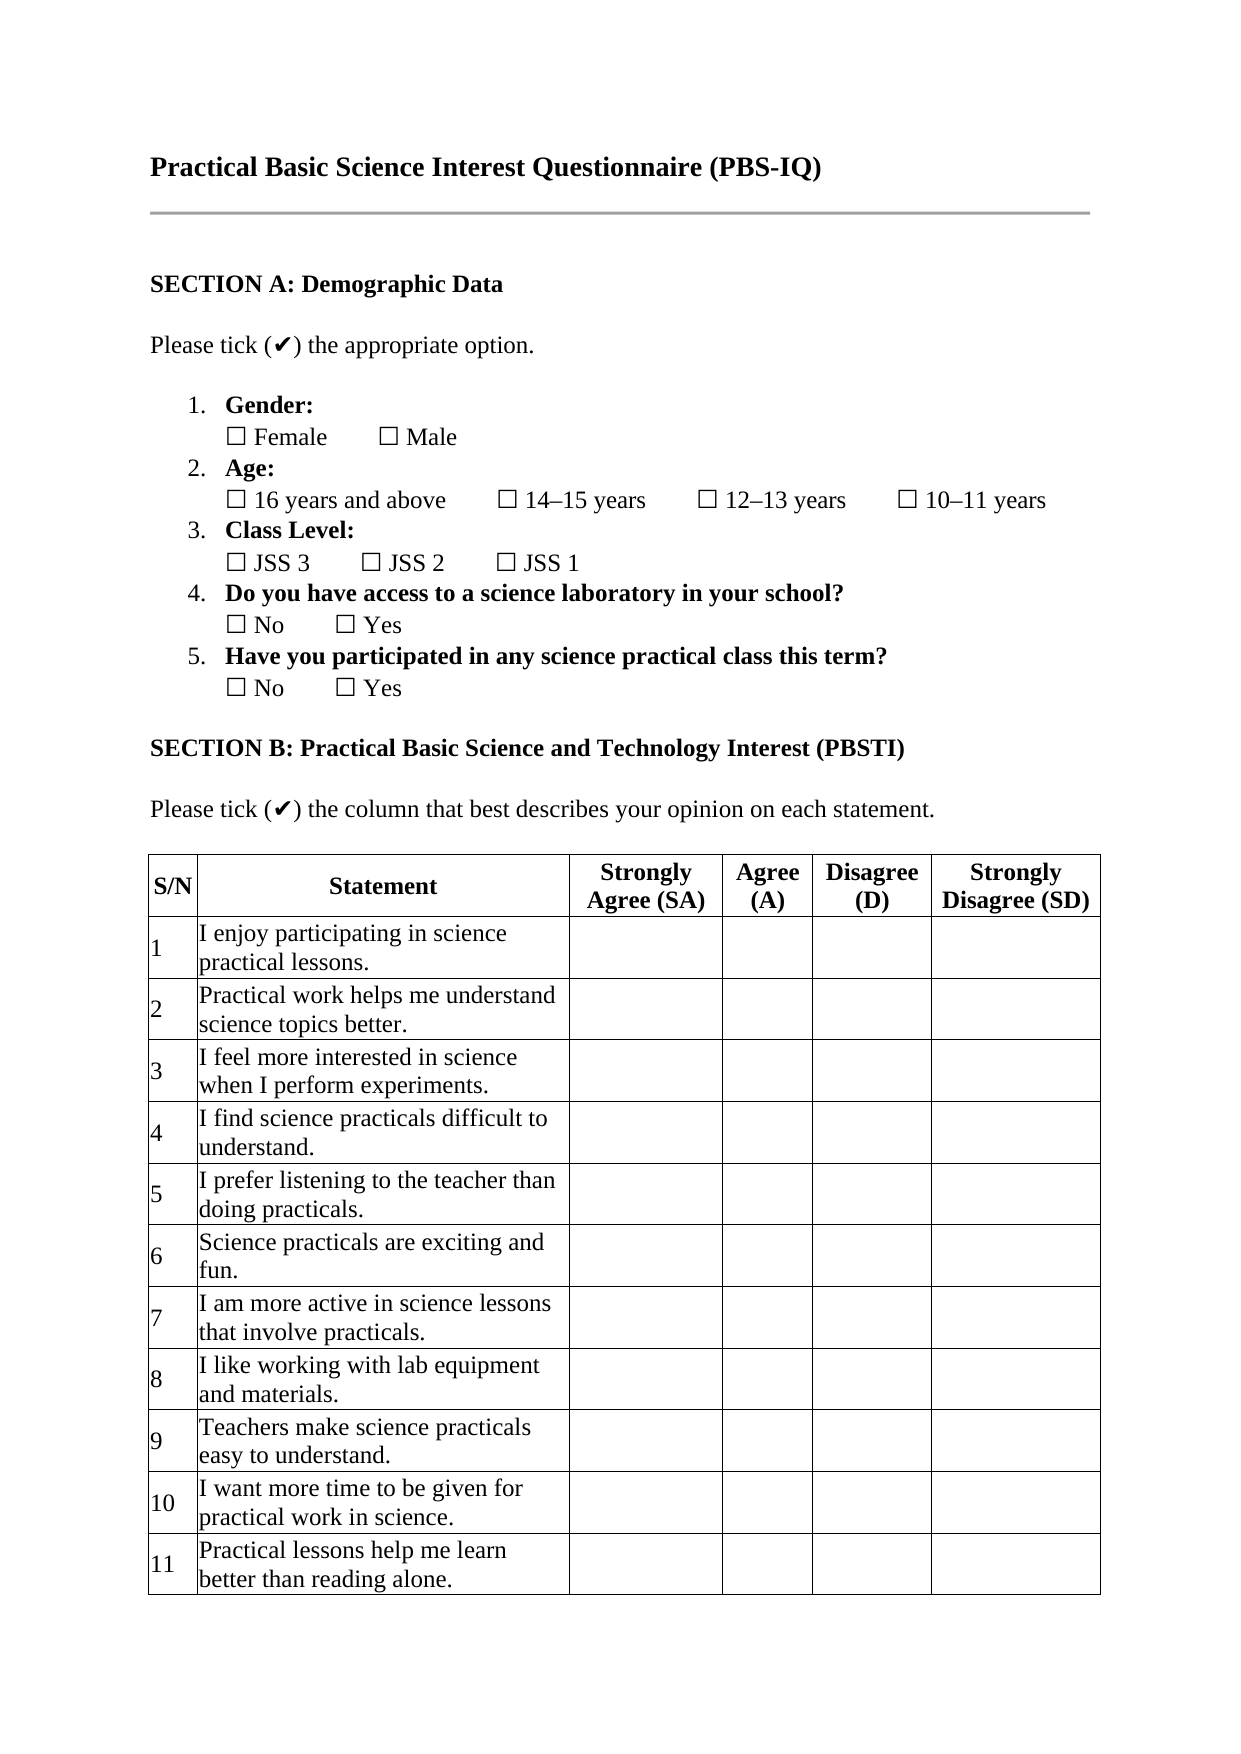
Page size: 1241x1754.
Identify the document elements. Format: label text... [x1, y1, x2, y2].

table_cell [813, 1534, 931, 1594]
table_cell [570, 1410, 722, 1471]
table_cell [932, 1040, 1100, 1101]
table_cell [723, 979, 812, 1039]
table_cell 7 [149, 1287, 197, 1348]
table_cell [570, 917, 722, 978]
list Class Level: ☐ JSS 3 ☐ JSS 2 ☐ JSS 1 [187, 516, 1090, 578]
table_cell I find science practicals difficult to understand. [198, 1102, 569, 1163]
text Please tick (✔) the appropriate option. [150, 327, 1090, 361]
text Practical Basic Science Interest Questionnaire (PBS-IQ) [150, 150, 1090, 182]
table_cell [723, 917, 812, 978]
table_cell [570, 1534, 722, 1594]
table_header Statement [198, 855, 569, 916]
table_cell Practical work helps me understand science topics better. [198, 979, 569, 1039]
table_cell [932, 917, 1100, 978]
table_header Strongly Disagree (SD) [932, 855, 1100, 916]
table_cell I want more time to be given for practical work in science. [198, 1472, 569, 1533]
table_cell [570, 1225, 722, 1286]
table_cell [932, 1225, 1100, 1286]
table_cell [723, 1534, 812, 1594]
table_cell [813, 1287, 931, 1348]
table_cell Teachers make science practicals easy to understand. [198, 1410, 569, 1471]
list Do you have access to a science laboratory in your school? ☐ No ☐ Yes [187, 578, 1090, 641]
table_cell 6 [149, 1225, 197, 1286]
table_cell [813, 1164, 931, 1224]
table_cell I am more active in science lessons that involve practicals. [198, 1287, 569, 1348]
table_cell 1 [149, 917, 197, 978]
table_cell [932, 1287, 1100, 1348]
table_cell [570, 1287, 722, 1348]
table_cell [932, 1349, 1100, 1409]
table_cell I prefer listening to the teacher than doing practicals. [198, 1164, 569, 1224]
table_cell I like working with lab equipment and materials. [198, 1349, 569, 1409]
table_cell [723, 1349, 812, 1409]
table_cell [723, 1472, 812, 1533]
table_header Disagree (D) [813, 855, 931, 916]
table_cell [723, 1287, 812, 1348]
table_cell Science practicals are exciting and fun. [198, 1225, 569, 1286]
table_cell 2 [149, 979, 197, 1039]
table_cell 5 [149, 1164, 197, 1224]
list Age: ☐ 16 years and above ☐ 14–15 years ☐ 12–13 years ☐ 10–11 years [187, 453, 1090, 516]
table_cell [932, 1410, 1100, 1471]
list Gender: ☐ Female ☐ Male [187, 390, 1090, 453]
table_cell [570, 1102, 722, 1163]
table_cell [570, 1472, 722, 1533]
text Please tick (✔) the column that best describes your opinion on each statement. [150, 791, 1090, 825]
list Have you participated in any science practical class this term? ☐ No ☐ Yes [187, 641, 1090, 704]
table_cell [570, 1040, 722, 1101]
table_cell 11 [149, 1534, 197, 1594]
table_cell I enjoy participating in science practical lessons. [198, 917, 569, 978]
table_cell [723, 1164, 812, 1224]
table_cell [813, 1472, 931, 1533]
table_cell [723, 1410, 812, 1471]
table_cell [813, 1410, 931, 1471]
table_cell Practical lessons help me learn better than reading alone. [198, 1534, 569, 1594]
text SECTION A: Demographic Data [150, 269, 1090, 297]
table_header Agree (A) [723, 855, 812, 916]
table_cell [813, 1225, 931, 1286]
table_cell 4 [149, 1102, 197, 1163]
text SECTION B: Practical Basic Science and Technology Interest (PBSTI) [150, 733, 1090, 762]
table_cell I feel more interested in science when I perform experiments. [198, 1040, 569, 1101]
table_cell [570, 979, 722, 1039]
table_cell 8 [149, 1349, 197, 1409]
table_cell [813, 917, 931, 978]
table_cell [813, 1102, 931, 1163]
table_cell 10 [149, 1472, 197, 1533]
table_cell [932, 1102, 1100, 1163]
table_cell [723, 1040, 812, 1101]
table_cell [813, 1349, 931, 1409]
table_header Strongly Agree (SA) [570, 855, 722, 916]
table_cell [932, 1164, 1100, 1224]
table_cell 9 [149, 1410, 197, 1471]
table_header S/N [149, 855, 197, 916]
table_cell 3 [149, 1040, 197, 1101]
table_cell [813, 979, 931, 1039]
table_cell [813, 1040, 931, 1101]
table_cell [570, 1164, 722, 1224]
table_cell [723, 1102, 812, 1163]
table_cell [723, 1225, 812, 1286]
table_cell [932, 1534, 1100, 1594]
table_cell [570, 1349, 722, 1409]
table_cell [932, 979, 1100, 1039]
table_cell [932, 1472, 1100, 1533]
